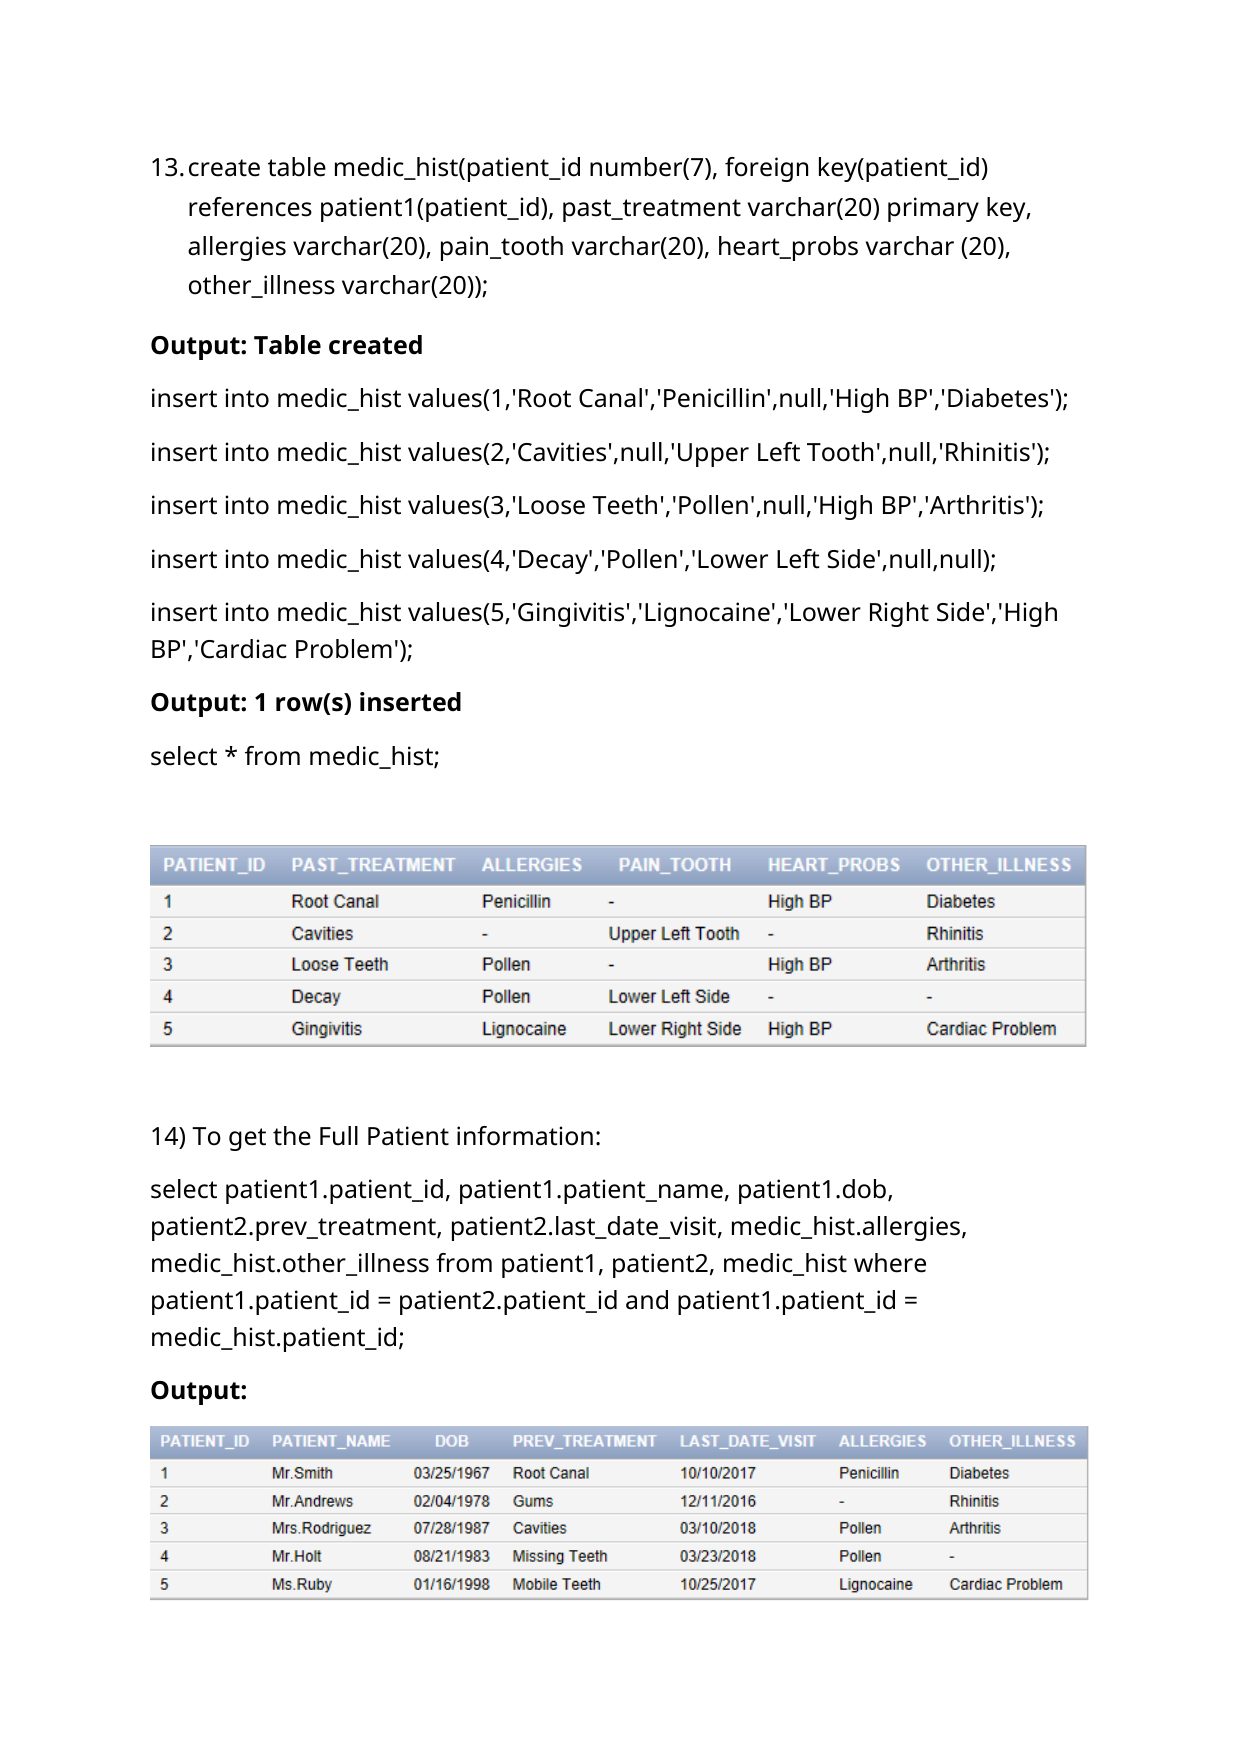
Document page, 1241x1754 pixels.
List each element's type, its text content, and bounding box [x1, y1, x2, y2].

text select patient1.patient_id, patient1.patient_name, patient1.dob, patient2.prev_treatment, patient2.last_date_visit, medic_hist.allergies, medic_hist.other_illness from patient1, patient2, medic_hist where patient1.patient_id = patient2.patient_id and patient1.patient_id = medic_hist.patient_id; [150, 1172, 1090, 1353]
text insert into medic_hist values(5,'Gingivitis','Lignocaine','Lower Right Side','High BP','Cardiac Problem'); [150, 595, 1090, 666]
text insert into medic_hist values(4,'Decay','Pollen','Lower Left Side',null,null); [150, 541, 1090, 575]
text Output: Table created [150, 327, 1090, 362]
text insert into medic_hist values(1,'Root Canal','Penicillin',null,'High BP','Diabetes'); [150, 381, 1090, 415]
text 14) To get the Full Patient information: [150, 1119, 1090, 1153]
text select * from medic_hist; [150, 738, 1090, 772]
text Output: [150, 1373, 1090, 1407]
list create table medic_hist(patient_id number(7), foreign key(patient_id) references patient1(patient_id), past_treatment varchar(20) primary key, allergies varchar(20), pain_tooth varchar(20), heart_probs varchar (20), other_illness varchar(20)); [150, 150, 1090, 302]
text Output: 1 row(s) inserted [150, 685, 1090, 719]
picture [150, 1426, 1091, 1604]
text insert into medic_hist values(3,'Loose Teeth','Pollen',null,'High BP','Arthritis'); [150, 488, 1090, 522]
picture [150, 845, 1091, 1047]
text insert into medic_hist values(2,'Cavities',null,'Upper Left Tooth',null,'Rhinitis'); [150, 434, 1090, 468]
